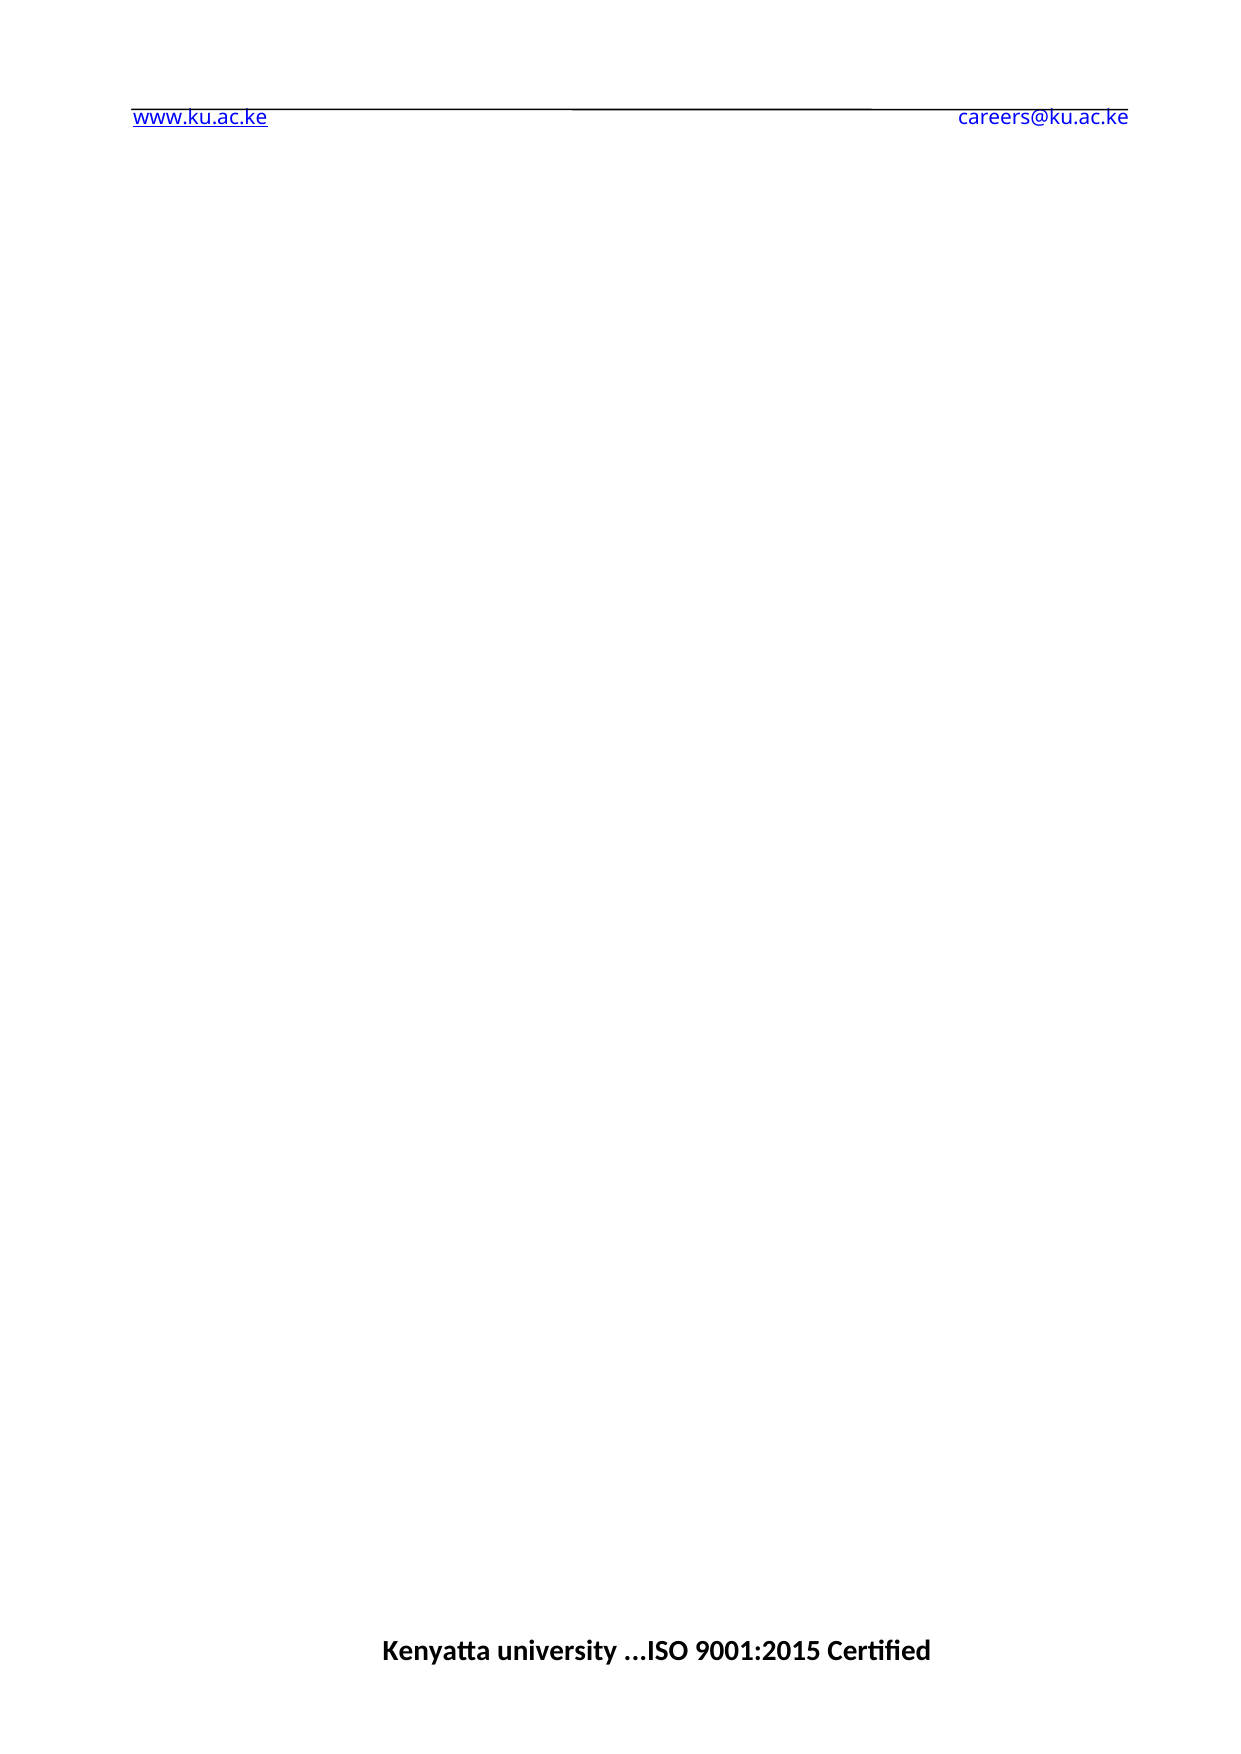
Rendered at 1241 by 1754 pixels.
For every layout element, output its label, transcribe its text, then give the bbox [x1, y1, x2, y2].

text www.ku.ac.ke careers@ku.ac.ke [133, 102, 1181, 130]
